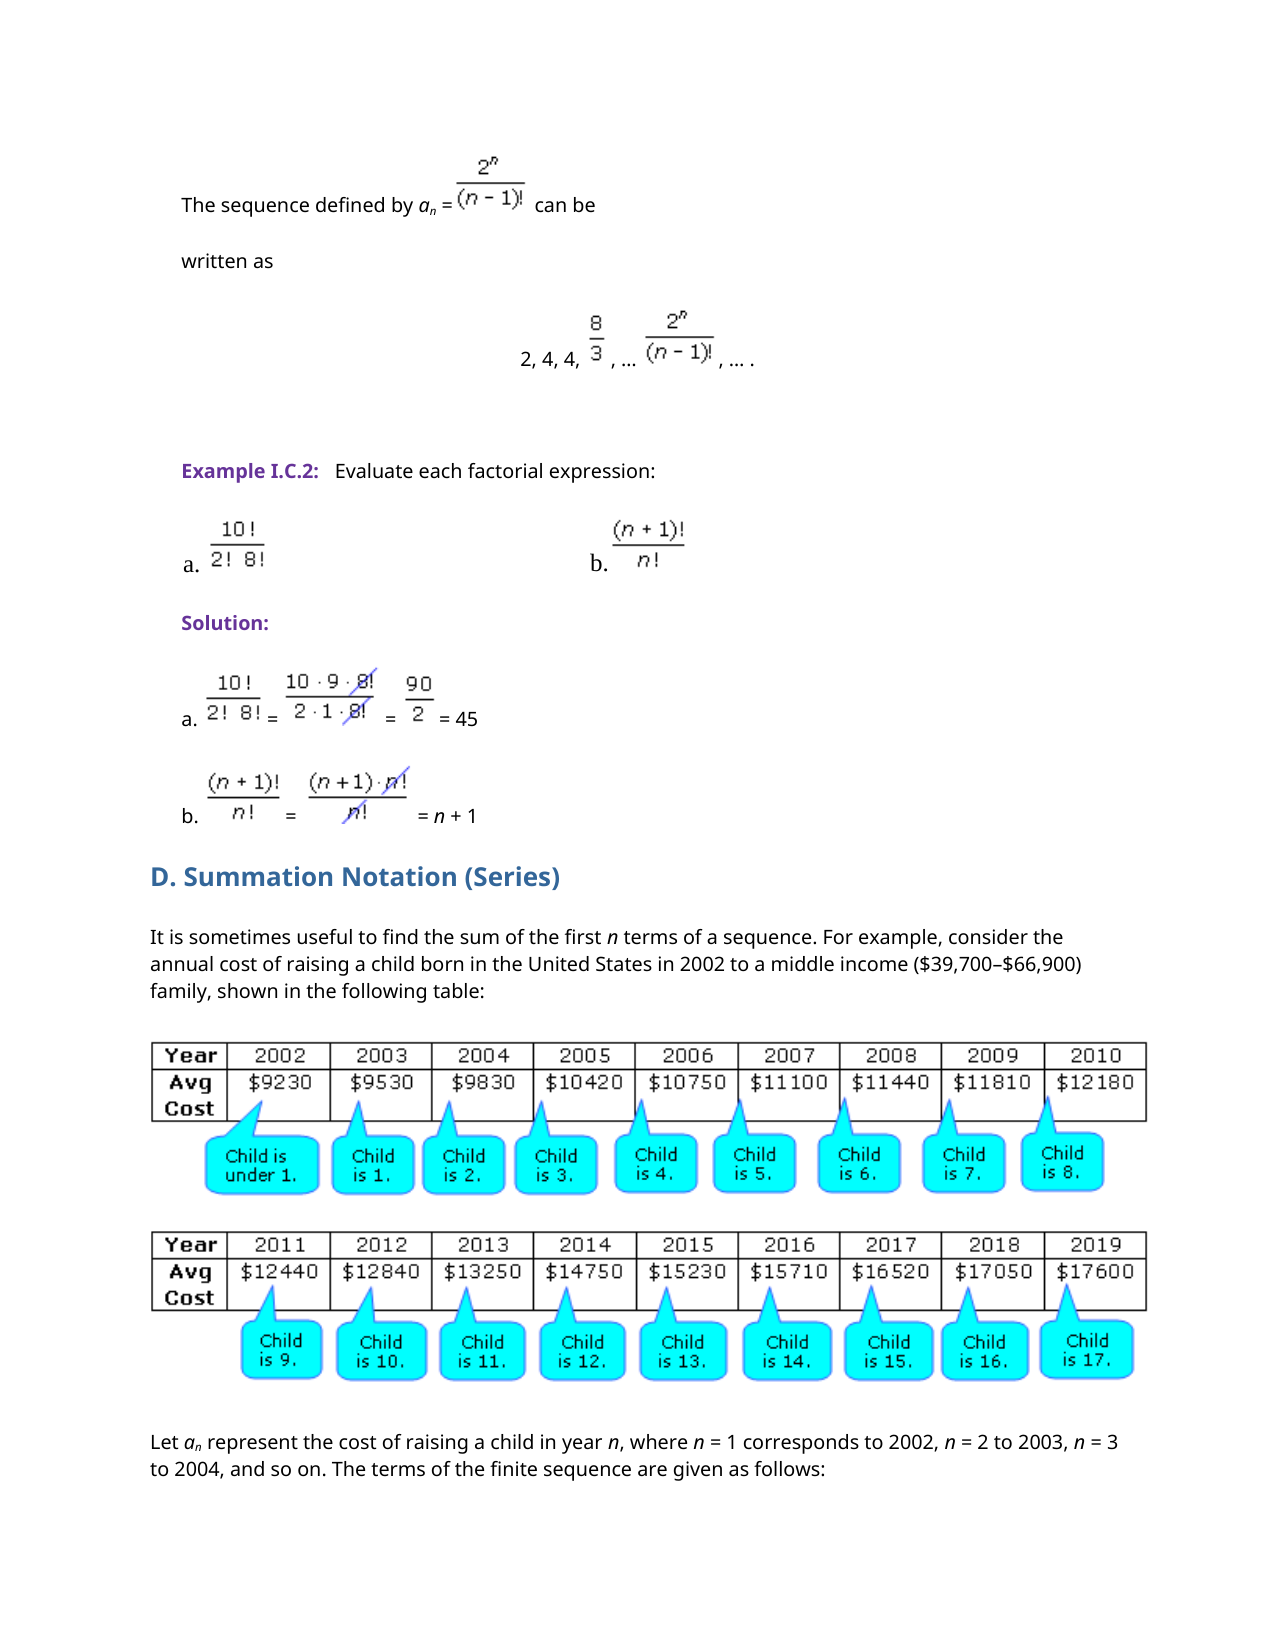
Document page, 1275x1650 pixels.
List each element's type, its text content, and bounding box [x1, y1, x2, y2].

text written as [181, 247, 1094, 274]
picture [641, 303, 719, 367]
picture [150, 1033, 1155, 1399]
picture [203, 767, 285, 824]
text Let an represent the cost of raising a child in year n, where n = 1 corresponds to 2002, n = 2 to 2003, n = 3 to 2004, and so on. The terms of the finite sequence are given as follows: [150, 1428, 1125, 1482]
text Solution: [181, 609, 1094, 636]
text b. = = n + 1 [181, 761, 1094, 829]
text D. Summation Notation (Series) [150, 858, 1125, 894]
text Example I.C.2: Evaluate each factorial expression: [181, 457, 1094, 484]
picture [202, 668, 267, 726]
text a. = = = 45 [181, 665, 1094, 732]
text The sequence defined by an = can be [181, 150, 1094, 218]
picture [283, 665, 385, 726]
picture [452, 150, 530, 213]
picture [401, 669, 439, 726]
text It is sometimes useful to find the sum of the first n terms of a sequence. For example, consider the annual cost of raising a child born in the United States in 2002 to a middle income ($39,700–$66,900) family, shown in the following table: [150, 923, 1125, 1004]
table_header a. [150, 514, 557, 580]
text 2, 4, 4, , … , … . [181, 304, 1094, 372]
picture [301, 761, 418, 824]
picture [585, 308, 611, 367]
picture [206, 515, 271, 573]
table_header b. [557, 514, 992, 580]
picture [608, 515, 690, 572]
